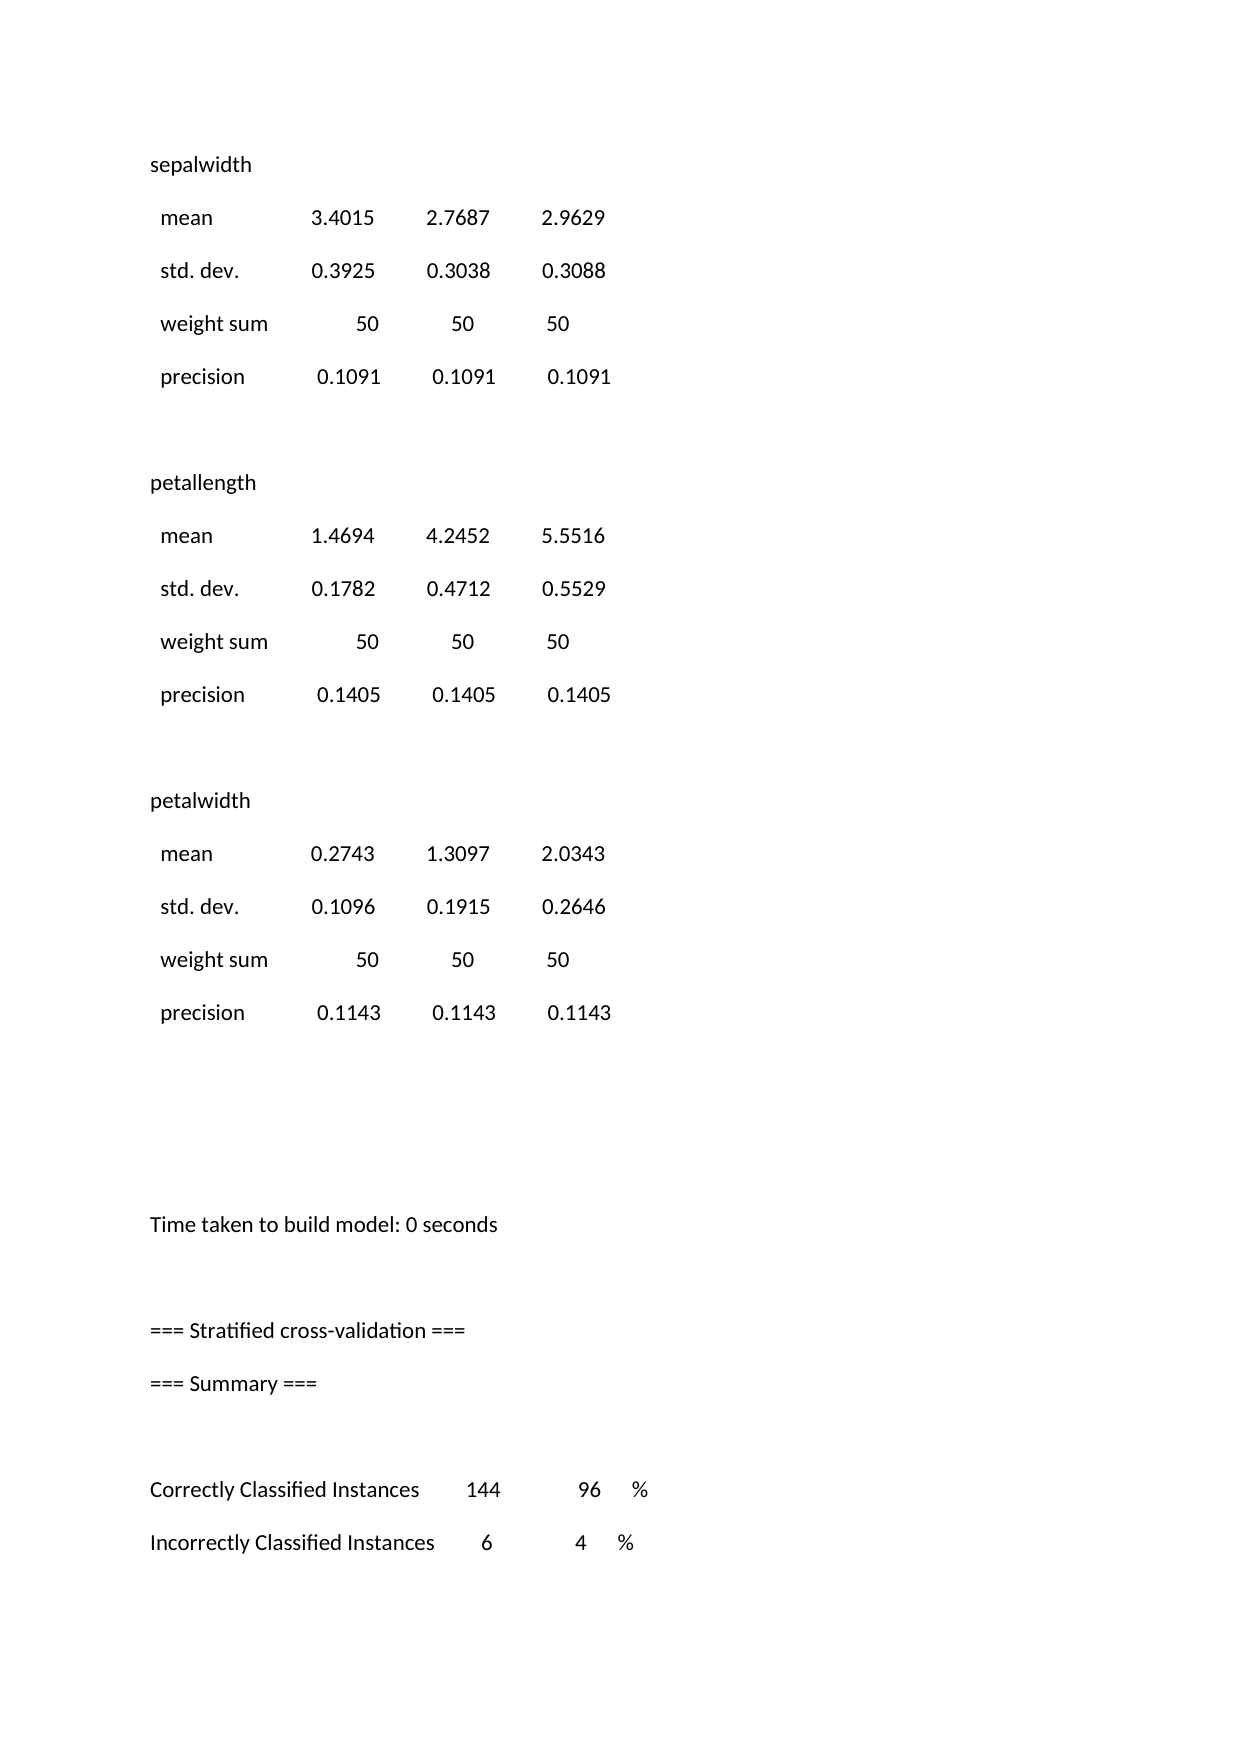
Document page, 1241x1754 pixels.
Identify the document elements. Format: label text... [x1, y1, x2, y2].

text petallength [150, 468, 1090, 496]
text Incorrectly Classified Instances 6 4 % [150, 1528, 1090, 1557]
text === Summary === [150, 1369, 1090, 1397]
text std. dev. 0.1096 0.1915 0.2646 [150, 892, 1090, 920]
text Correctly Classified Instances 144 96 % [150, 1476, 1090, 1503]
text weight sum 50 50 50 [150, 627, 1090, 655]
text sepalwidth [150, 150, 1090, 178]
text precision 0.1091 0.1091 0.1091 [150, 362, 1090, 390]
text mean 0.2743 1.3097 2.0343 [150, 839, 1090, 867]
text petalwidth [150, 786, 1090, 814]
text std. dev. 0.3925 0.3038 0.3088 [150, 256, 1090, 284]
text precision 0.1143 0.1143 0.1143 [150, 998, 1090, 1026]
text weight sum 50 50 50 [150, 309, 1090, 337]
text === Stratified cross-validation === [150, 1316, 1090, 1344]
text mean 3.4015 2.7687 2.9629 [150, 203, 1090, 231]
text Time taken to build model: 0 seconds [150, 1210, 1090, 1238]
text weight sum 50 50 50 [150, 945, 1090, 973]
text std. dev. 0.1782 0.4712 0.5529 [150, 574, 1090, 602]
text precision 0.1405 0.1405 0.1405 [150, 680, 1090, 708]
text mean 1.4694 4.2452 5.5516 [150, 521, 1090, 549]
